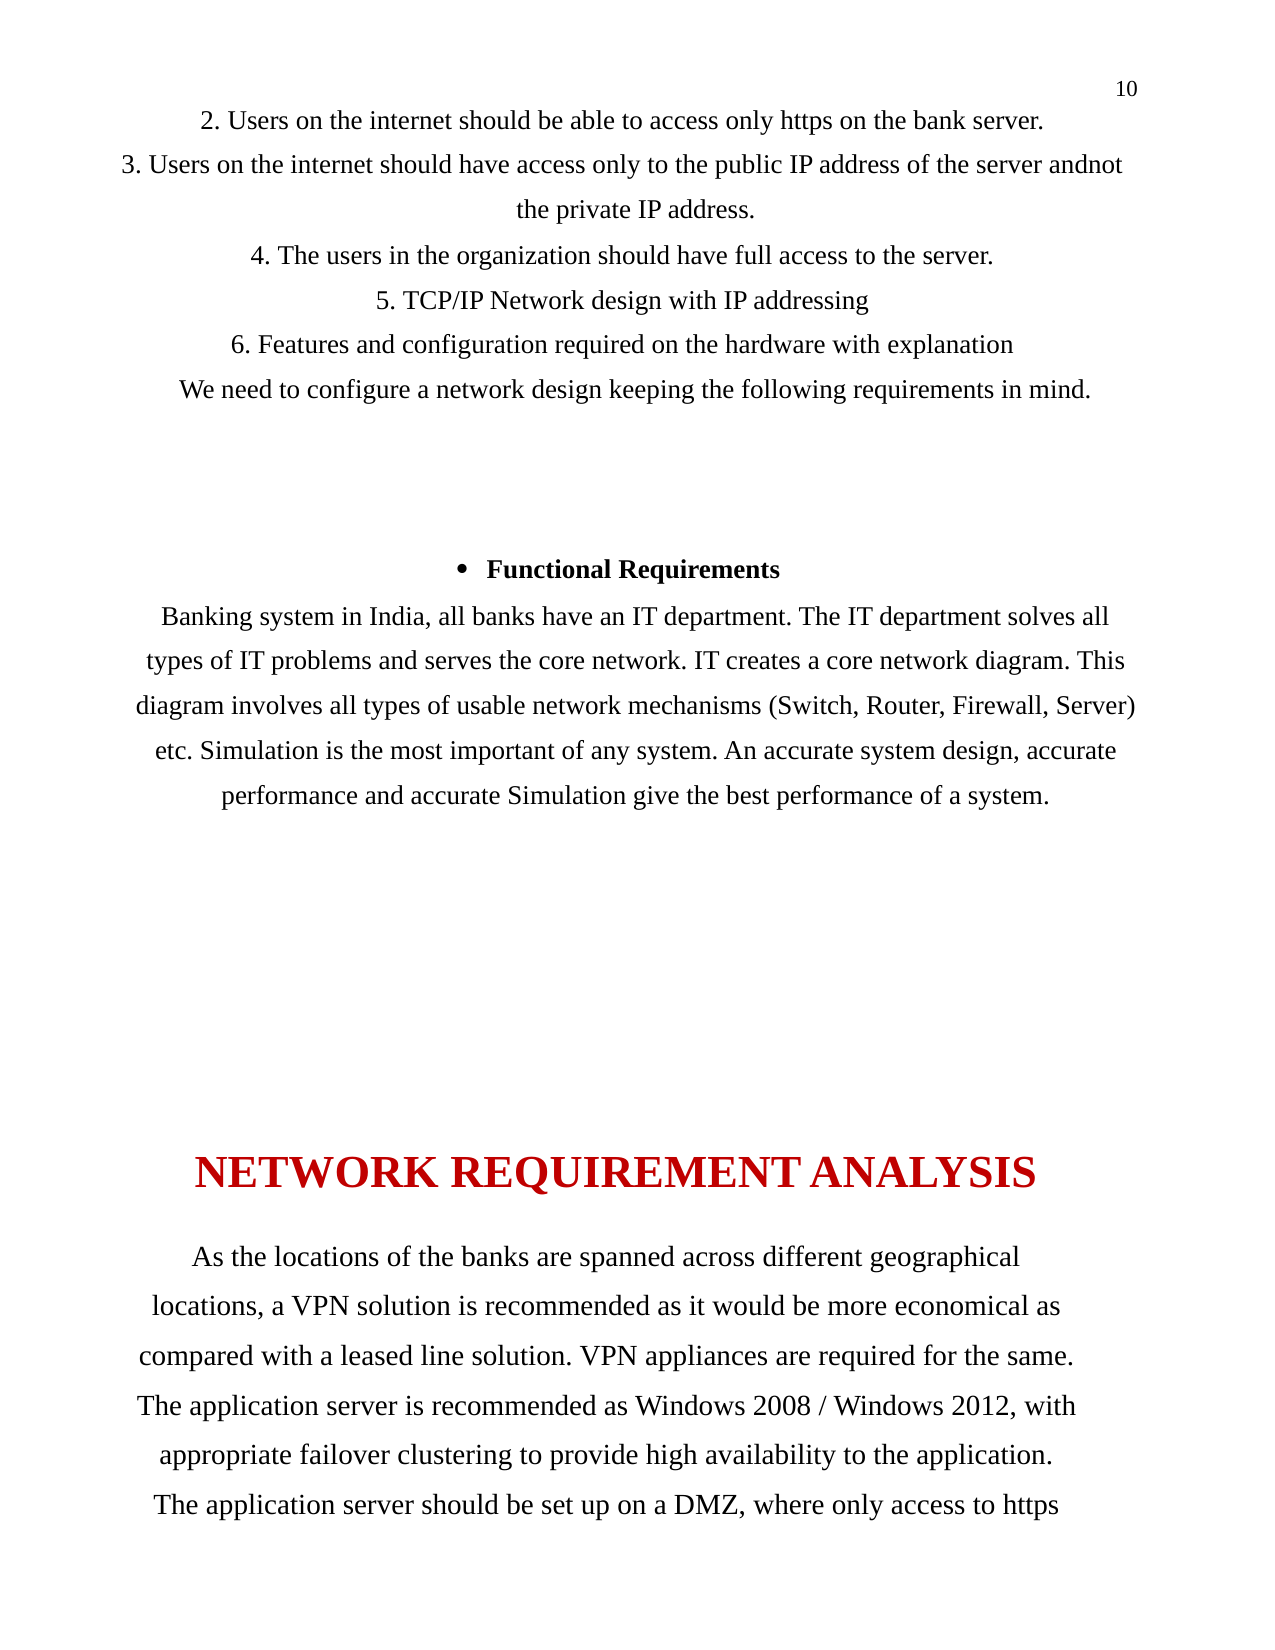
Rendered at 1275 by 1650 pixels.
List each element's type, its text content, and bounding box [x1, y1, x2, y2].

list TCP/IP Network design with IP addressing [108, 284, 1136, 315]
list The users in the organization should have full access to the server. [108, 239, 1136, 270]
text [134, 1239, 1077, 1520]
subtitle NETWORK REQUIREMENT ANALYSIS [134, 1144, 1097, 1197]
list Features and configuration required on the hardware with explanation [108, 328, 1136, 359]
subtitle Functional Requirements [125, 553, 1112, 584]
text Banking system in India, all banks have an IT department. The IT department solves all types of IT problems and serves the core network. IT creates a core network diagram. This diagram involves all types of usable network mechanisms (Switch, Router, Firewall, Server) etc. Simulation is the most important of any system. An accurate system design, accurate performance and accurate Simulation give the best performance of a system. [134, 599, 1136, 810]
list Users on the internet should have access only to the public IP address of the server andnot the private IP address. [108, 148, 1136, 224]
text We need to configure a network design keeping the following requirements in mind. [134, 373, 1136, 404]
list Users on the internet should be able to access only https on the bank server. [108, 104, 1136, 135]
